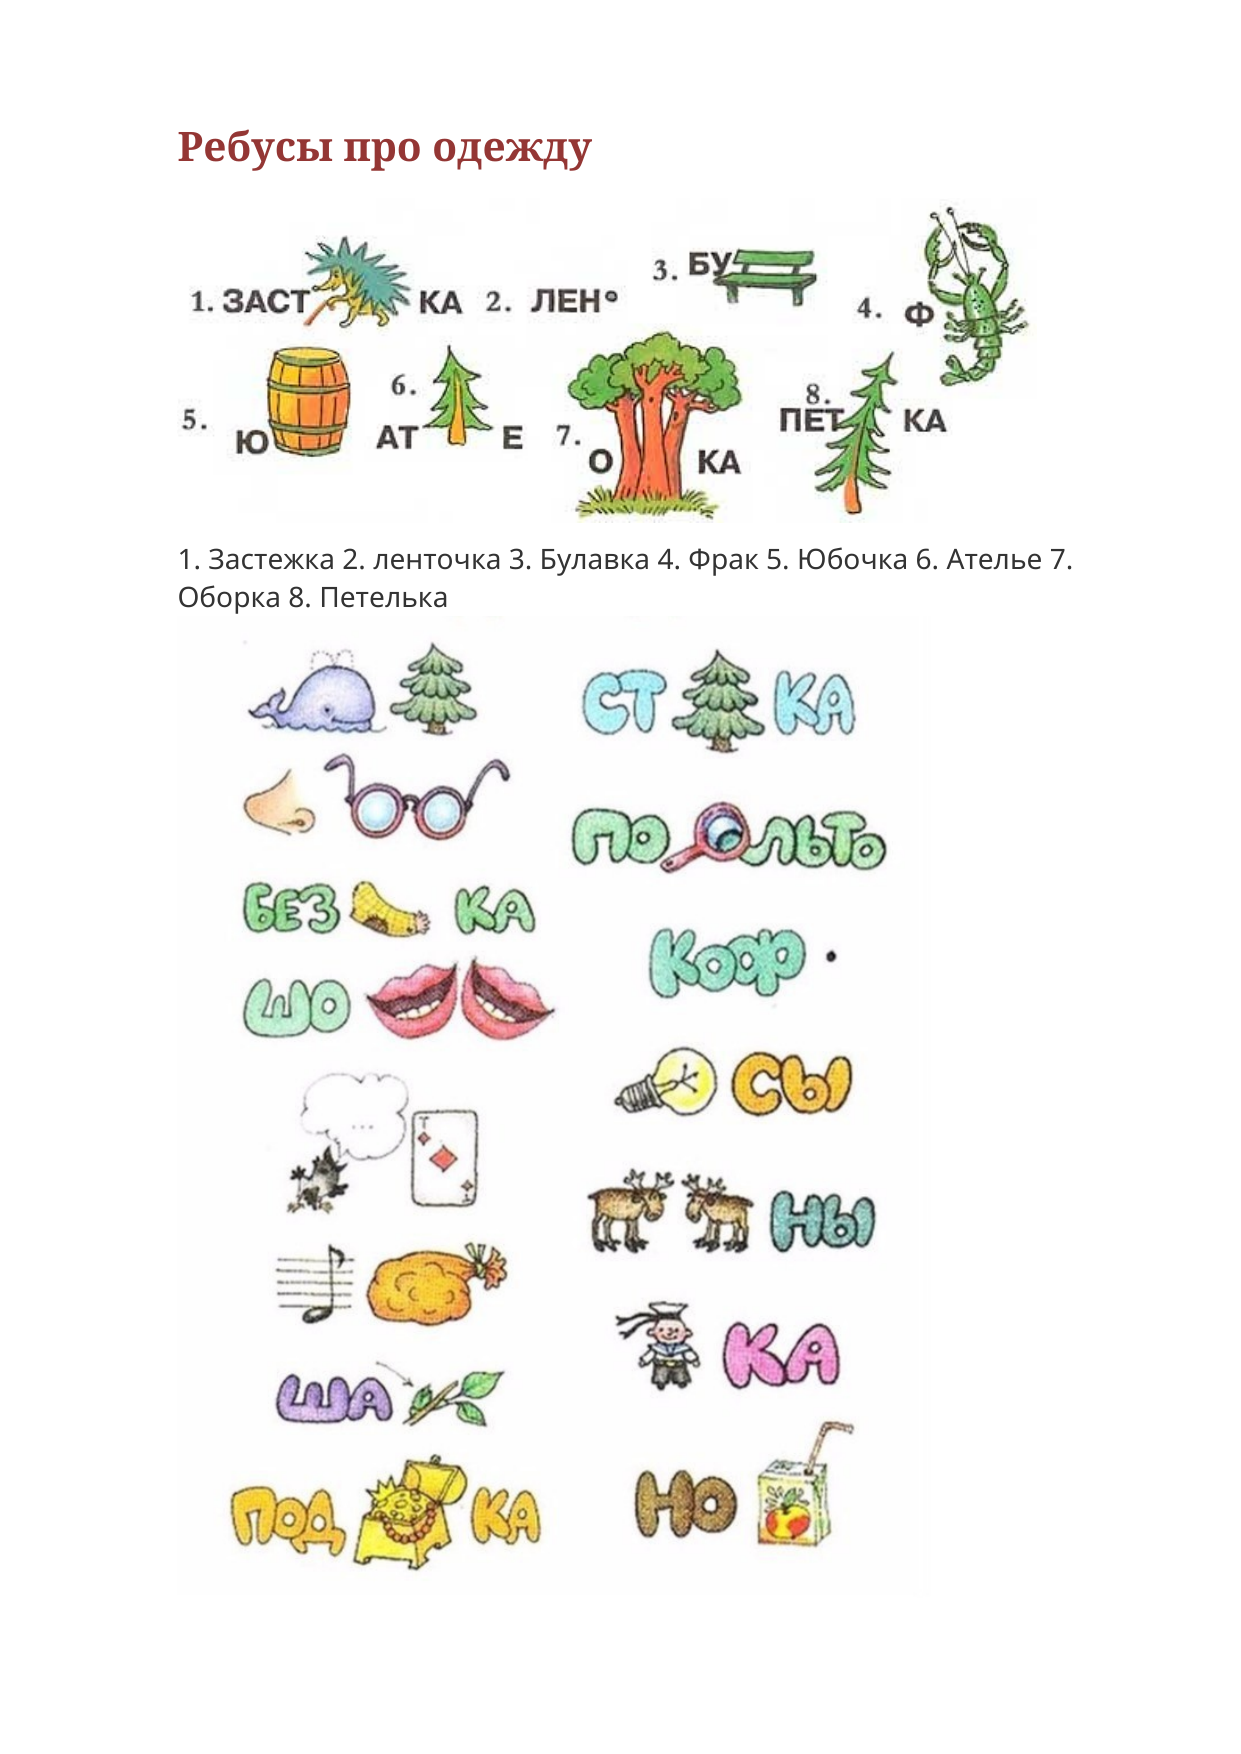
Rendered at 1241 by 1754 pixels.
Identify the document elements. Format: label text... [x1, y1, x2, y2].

picture [177, 198, 1037, 523]
picture [177, 616, 932, 1598]
text Ребусы про одежду [177, 118, 1152, 173]
